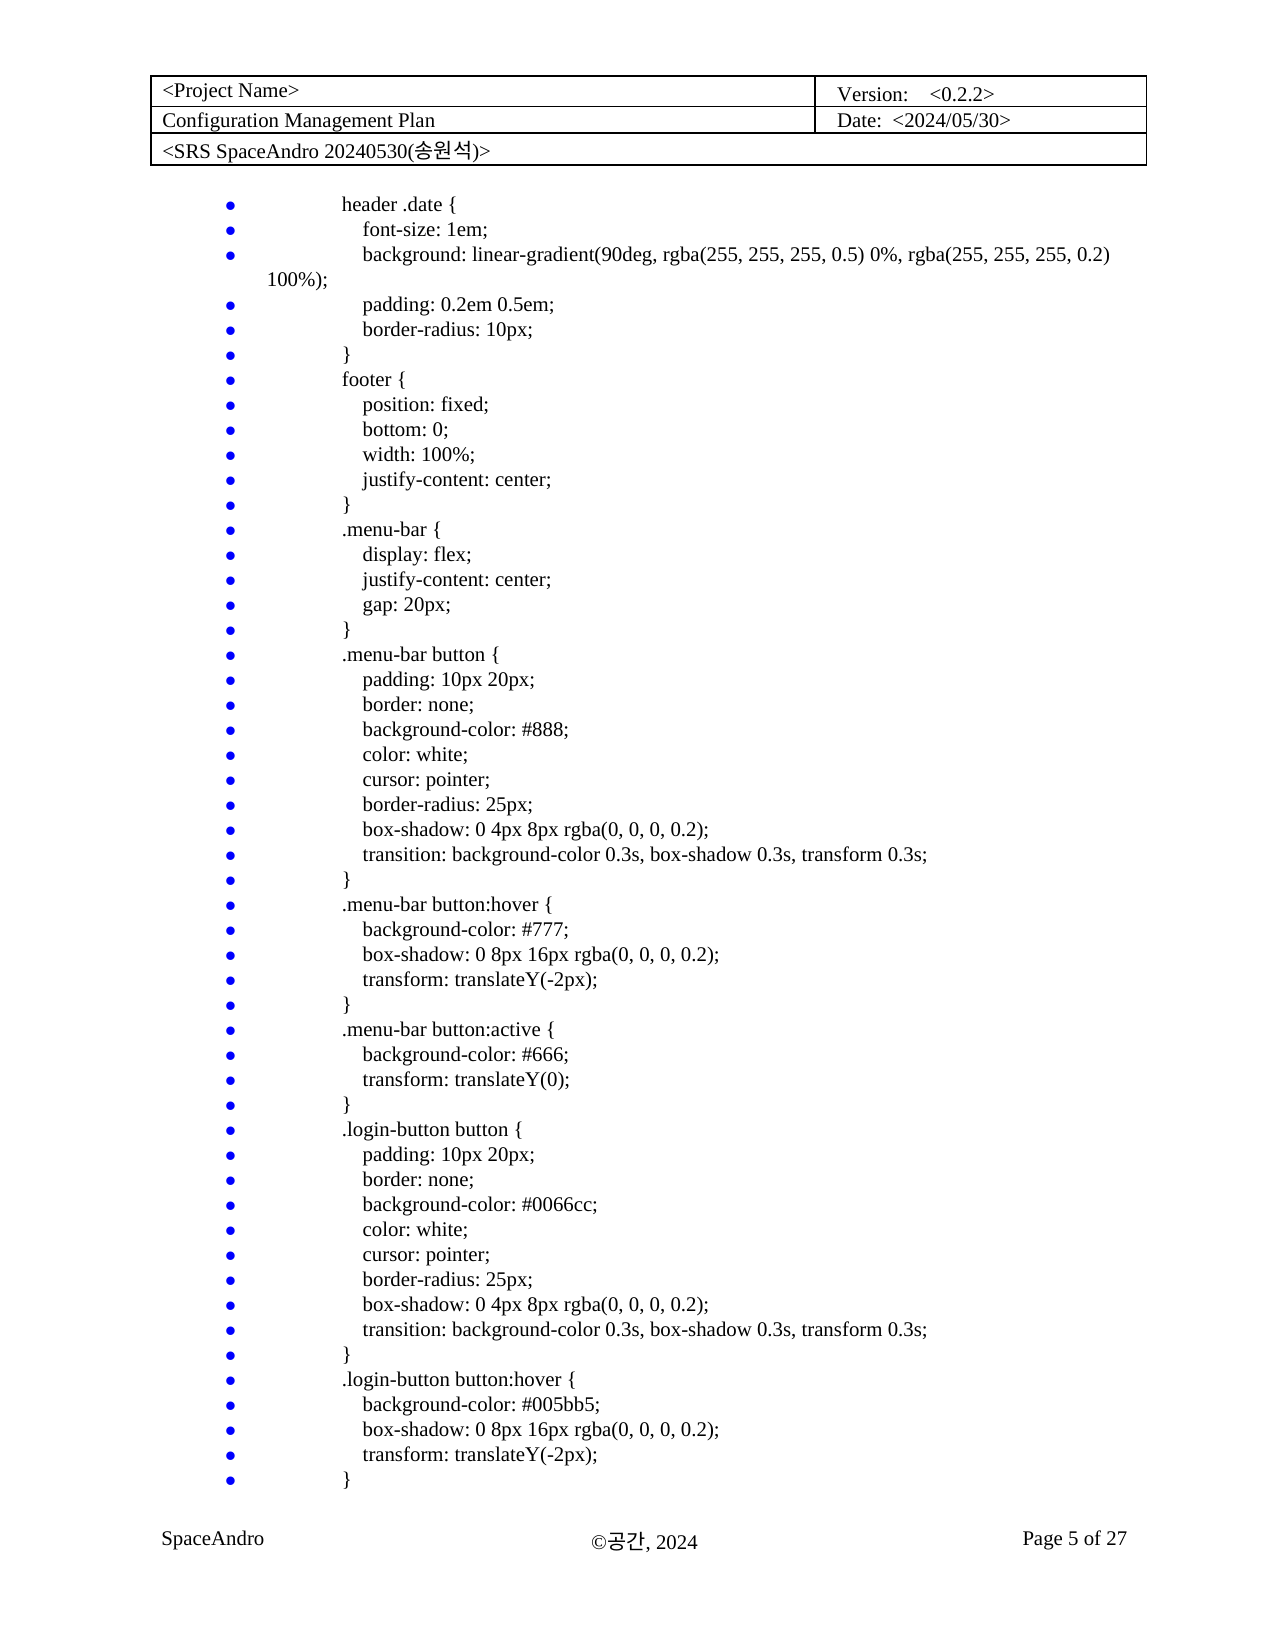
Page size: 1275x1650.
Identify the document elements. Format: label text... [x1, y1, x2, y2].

list } [225, 616, 1125, 641]
list justify-content: center; [225, 566, 1125, 591]
list .login-button button { [225, 1116, 1125, 1141]
list border: none; [225, 691, 1125, 716]
list font-size: 1em; [225, 216, 1125, 241]
list padding: 10px 20px; [225, 1141, 1125, 1166]
list color: white; [225, 741, 1125, 766]
list cursor: pointer; [225, 1241, 1125, 1266]
list } [225, 1091, 1125, 1116]
list } [225, 341, 1125, 366]
list } [225, 1341, 1125, 1366]
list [225, 241, 1125, 291]
list .menu-bar { [225, 516, 1125, 541]
list background-color: #0066cc; [225, 1191, 1125, 1216]
list } [225, 1466, 1125, 1491]
list .menu-bar button:hover { [225, 891, 1125, 916]
list box-shadow: 0 8px 16px rgba(0, 0, 0, 0.2); [225, 941, 1125, 966]
list footer { [225, 366, 1125, 391]
list display: flex; [225, 541, 1125, 566]
list padding: 0.2em 0.5em; [225, 291, 1125, 316]
list padding: 10px 20px; [225, 666, 1125, 691]
list border: none; [225, 1166, 1125, 1191]
list background-color: #888; [225, 716, 1125, 741]
list gap: 20px; [225, 591, 1125, 616]
list box-shadow: 0 8px 16px rgba(0, 0, 0, 0.2); [225, 1416, 1125, 1441]
list bottom: 0; [225, 416, 1125, 441]
list .menu-bar button { [225, 641, 1125, 666]
list header .date { [225, 191, 1125, 216]
list justify-content: center; [225, 466, 1125, 491]
list transform: translateY(0); [225, 1066, 1125, 1091]
list border-radius: 25px; [225, 791, 1125, 816]
list width: 100%; [225, 441, 1125, 466]
list } [225, 491, 1125, 516]
list border-radius: 10px; [225, 316, 1125, 341]
list .login-button button:hover { [225, 1366, 1125, 1391]
list } [225, 991, 1125, 1016]
list } [225, 866, 1125, 891]
list background-color: #666; [225, 1041, 1125, 1066]
list box-shadow: 0 4px 8px rgba(0, 0, 0, 0.2); [225, 1291, 1125, 1316]
list box-shadow: 0 4px 8px rgba(0, 0, 0, 0.2); [225, 816, 1125, 841]
list color: white; [225, 1216, 1125, 1241]
list transition: background-color 0.3s, box-shadow 0.3s, transform 0.3s; [225, 1316, 1125, 1341]
list background-color: #777; [225, 916, 1125, 941]
list .menu-bar button:active { [225, 1016, 1125, 1041]
list transition: background-color 0.3s, box-shadow 0.3s, transform 0.3s; [225, 841, 1125, 866]
list background-color: #005bb5; [225, 1391, 1125, 1416]
list cursor: pointer; [225, 766, 1125, 791]
list position: fixed; [225, 391, 1125, 416]
list border-radius: 25px; [225, 1266, 1125, 1291]
list transform: translateY(-2px); [225, 966, 1125, 991]
list transform: translateY(-2px); [225, 1441, 1125, 1466]
